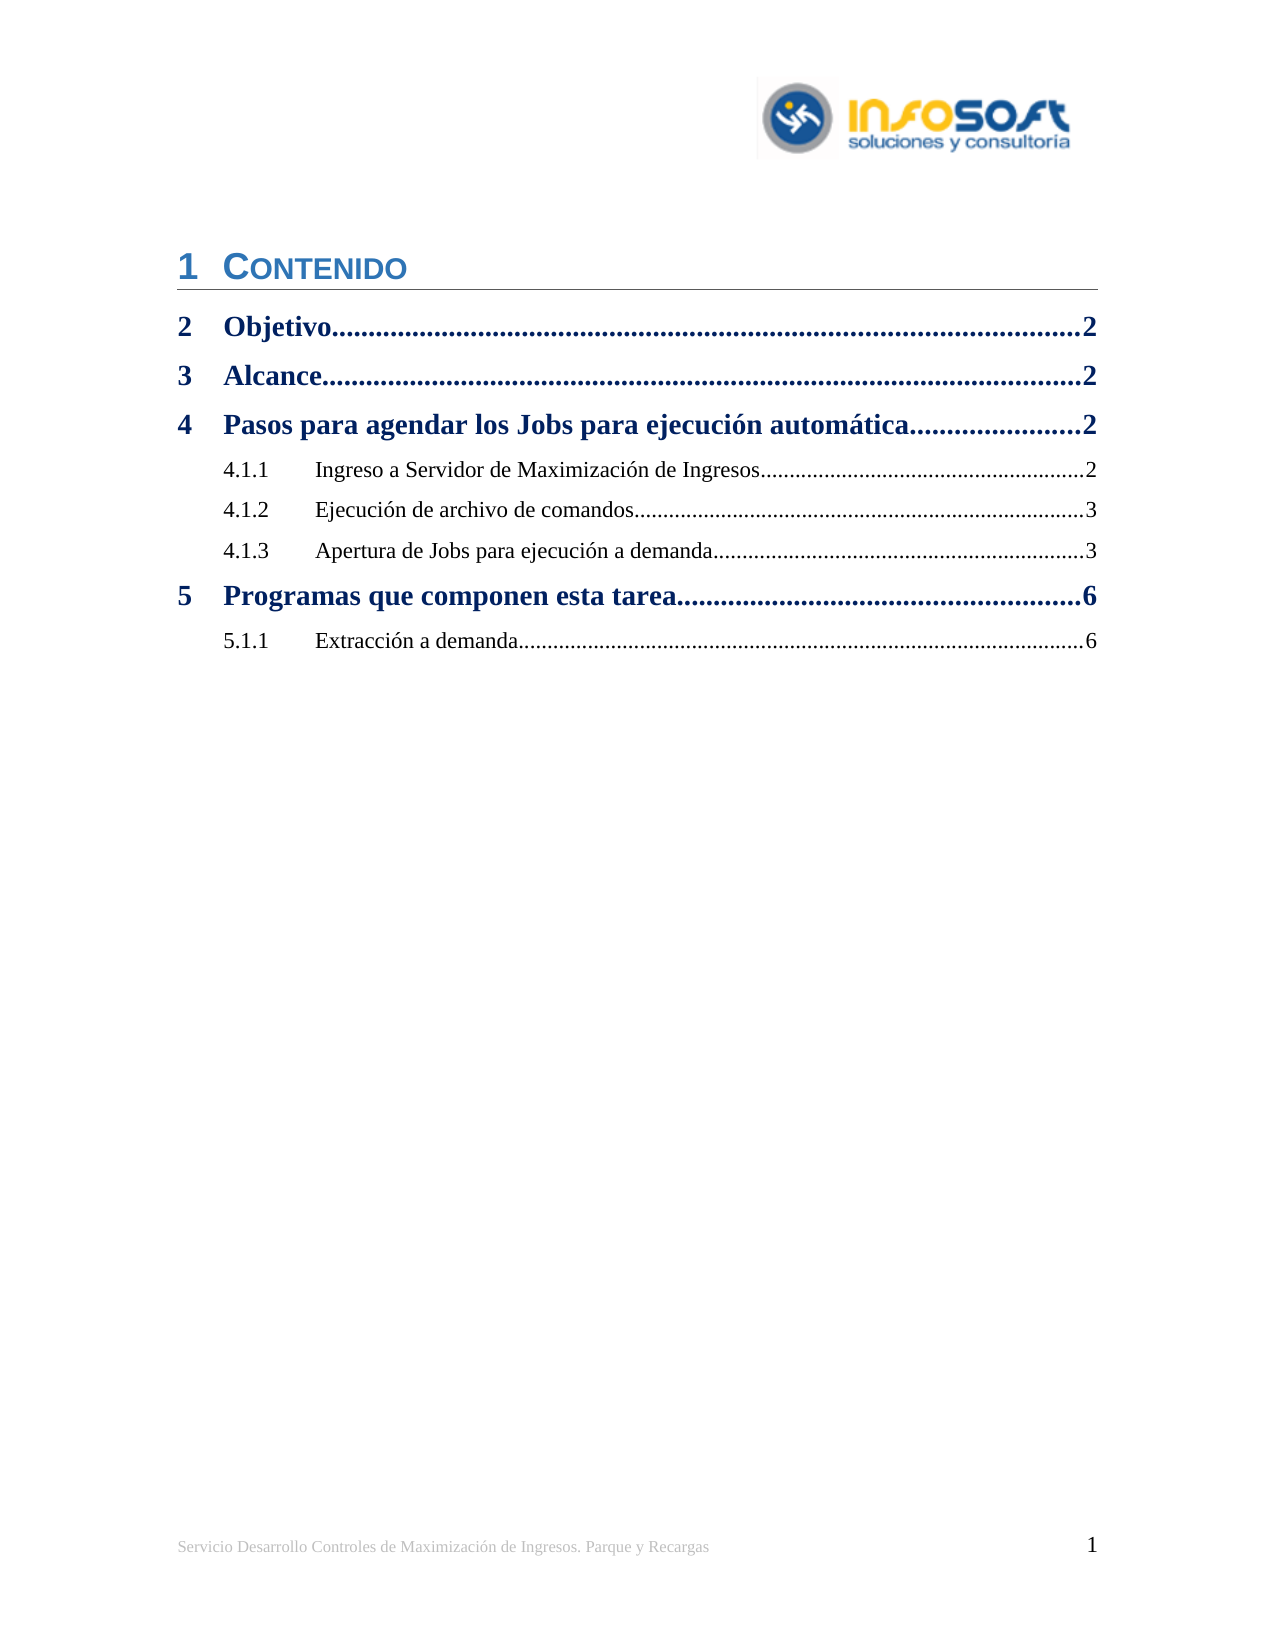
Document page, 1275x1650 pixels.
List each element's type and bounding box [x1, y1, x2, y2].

picture [746, 73, 1098, 180]
